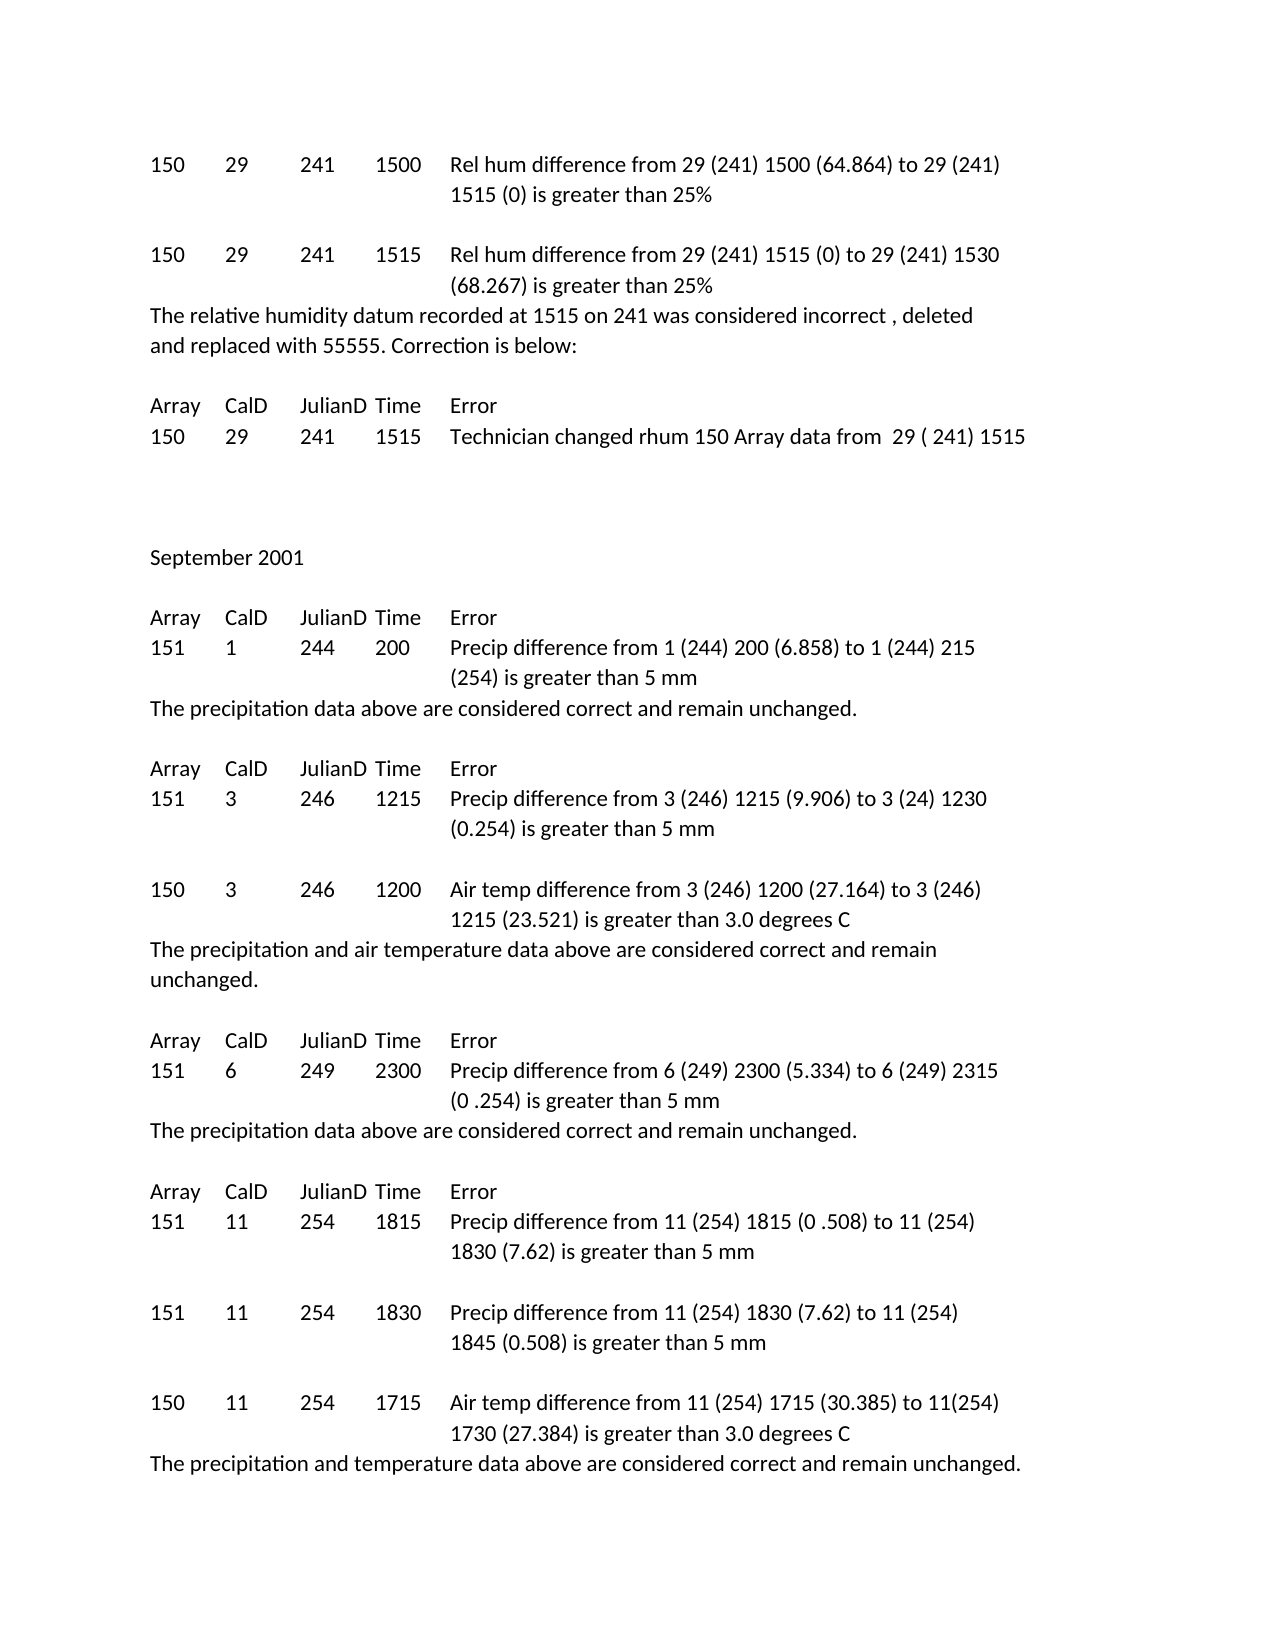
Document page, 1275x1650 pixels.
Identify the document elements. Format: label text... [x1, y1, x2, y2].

text unchanged. [150, 966, 1125, 994]
text 151 1 244 200 Precip difference from 1 (244) 200 (6.858) to 1 (244) 215 [150, 633, 1125, 661]
text (0.254) is greater than 5 mm [150, 814, 1125, 843]
text The precipitation data above are considered correct and remain unchanged. [150, 1117, 1125, 1145]
text Array CalD JulianD Time Error [150, 1026, 1125, 1054]
text (254) is greater than 5 mm [150, 663, 1125, 692]
text 150 29 241 1515 Technician changed rhum 150 Array data from 29 ( 241) 1515 [150, 422, 1125, 450]
text 150 11 254 1715 Air temp difference from 11 (254) 1715 (30.385) to 11(254) [150, 1388, 1125, 1417]
text 150 3 246 1200 Air temp difference from 3 (246) 1200 (27.164) to 3 (246) [150, 875, 1125, 903]
text The precipitation and temperature data above are considered correct and remain unchanged. [150, 1449, 1125, 1477]
text Array CalD JulianD Time Error [150, 392, 1125, 420]
text and replaced with 55555. Correction is below: [150, 331, 1125, 359]
text (0 .254) is greater than 5 mm [150, 1086, 1125, 1114]
text 1515 (0) is greater than 25% [150, 180, 1125, 208]
text The relative humidity datum recorded at 1515 on 241 was considered incorrect , deleted [150, 301, 1125, 329]
text 150 29 241 1515 Rel hum difference from 29 (241) 1515 (0) to 29 (241) 1530 [150, 241, 1125, 269]
text 151 3 246 1215 Precip difference from 3 (246) 1215 (9.906) to 3 (24) 1230 [150, 784, 1125, 812]
text The precipitation data above are considered correct and remain unchanged. [150, 694, 1125, 722]
text 150 29 241 1500 Rel hum difference from 29 (241) 1500 (64.864) to 29 (241) [150, 150, 1125, 178]
text 151 11 254 1830 Precip difference from 11 (254) 1830 (7.62) to 11 (254) [150, 1298, 1125, 1326]
text Array CalD JulianD Time Error [150, 754, 1125, 782]
text (68.267) is greater than 25% [150, 271, 1125, 299]
text 1845 (0.508) is greater than 5 mm [150, 1328, 1125, 1356]
text 151 11 254 1815 Precip difference from 11 (254) 1815 (0 .508) to 11 (254) [150, 1207, 1125, 1235]
text The precipitation and air temperature data above are considered correct and remain [150, 935, 1125, 963]
text 151 6 249 2300 Precip difference from 6 (249) 2300 (5.334) to 6 (249) 2315 [150, 1056, 1125, 1084]
text Array CalD JulianD Time Error [150, 1177, 1125, 1205]
text September 2001 [150, 543, 1125, 571]
text 1215 (23.521) is greater than 3.0 degrees C [150, 905, 1125, 933]
text 1830 (7.62) is greater than 5 mm [150, 1237, 1125, 1266]
text 1730 (27.384) is greater than 3.0 degrees C [150, 1419, 1125, 1447]
text Array CalD JulianD Time Error [150, 603, 1125, 631]
